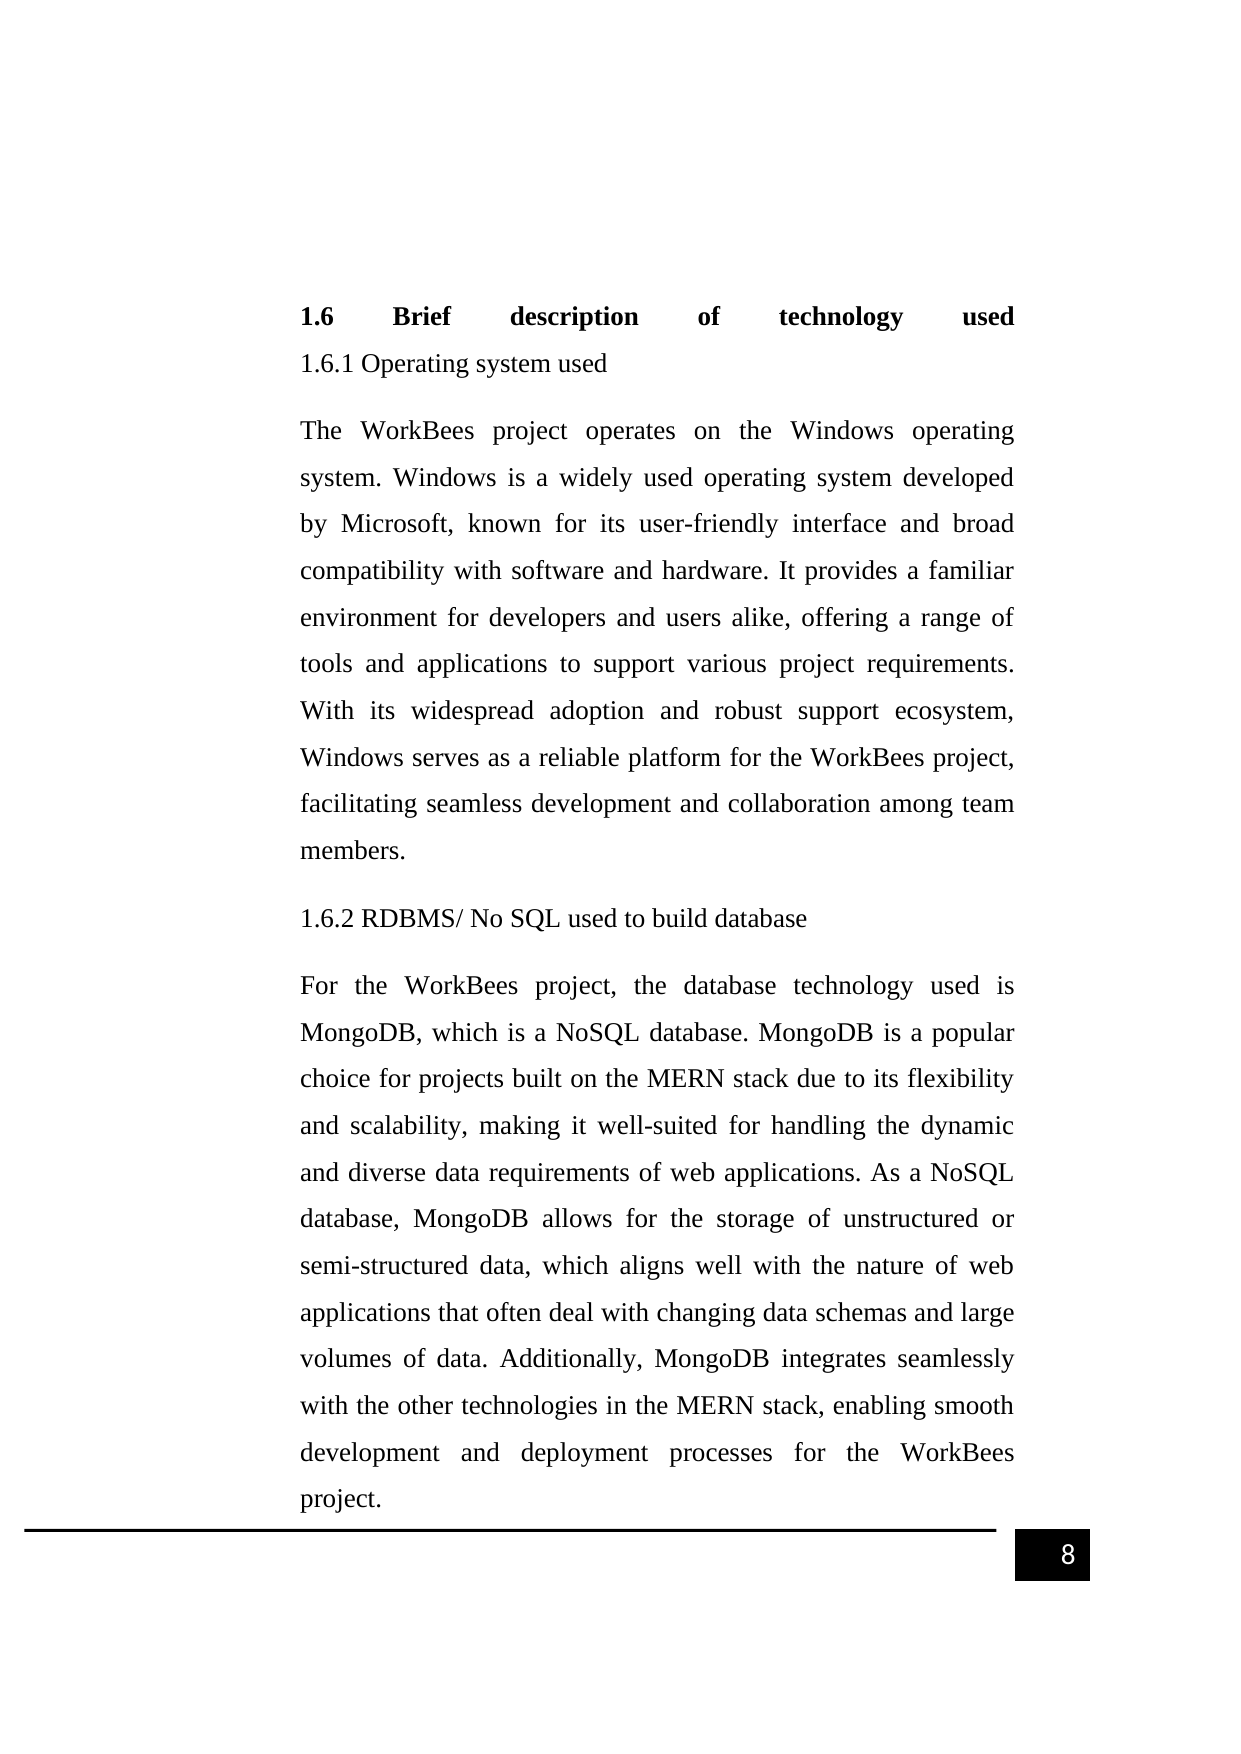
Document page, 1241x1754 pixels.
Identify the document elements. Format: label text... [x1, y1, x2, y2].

text For the WorkBees project, the database technology used is MongoDB, which is a NoSQL database. MongoDB is a popular choice for projects built on the MERN stack due to its flexibility and scalability, making it well-suited for handling the dynamic and diverse data requirements of web applications. As a NoSQL database, MongoDB allows for the storage of unstructured or semi-structured data, which aligns well with the nature of web applications that often deal with changing data schemas and large volumes of data. Additionally, MongoDB integrates seamlessly with the other technologies in the MERN stack, enabling smooth development and deployment processes for the WorkBees project. [300, 969, 1015, 1514]
text 1.6 Brief description of technology used 1.6.1 Operating system used [300, 300, 1015, 378]
text 1.6.2 RDBMS/ No SQL used to build database [300, 902, 1015, 933]
text The WorkBees project operates on the Windows operating system. Windows is a widely used operating system developed by Microsoft, known for its user-friendly interface and broad compatibility with software and hardware. It provides a familiar environment for developers and users alike, offering a range of tools and applications to support various project requirements. With its widespread adoption and robust support ecosystem, Windows serves as a reliable platform for the WorkBees project, facilitating seamless development and collaboration among team members. [300, 414, 1015, 865]
